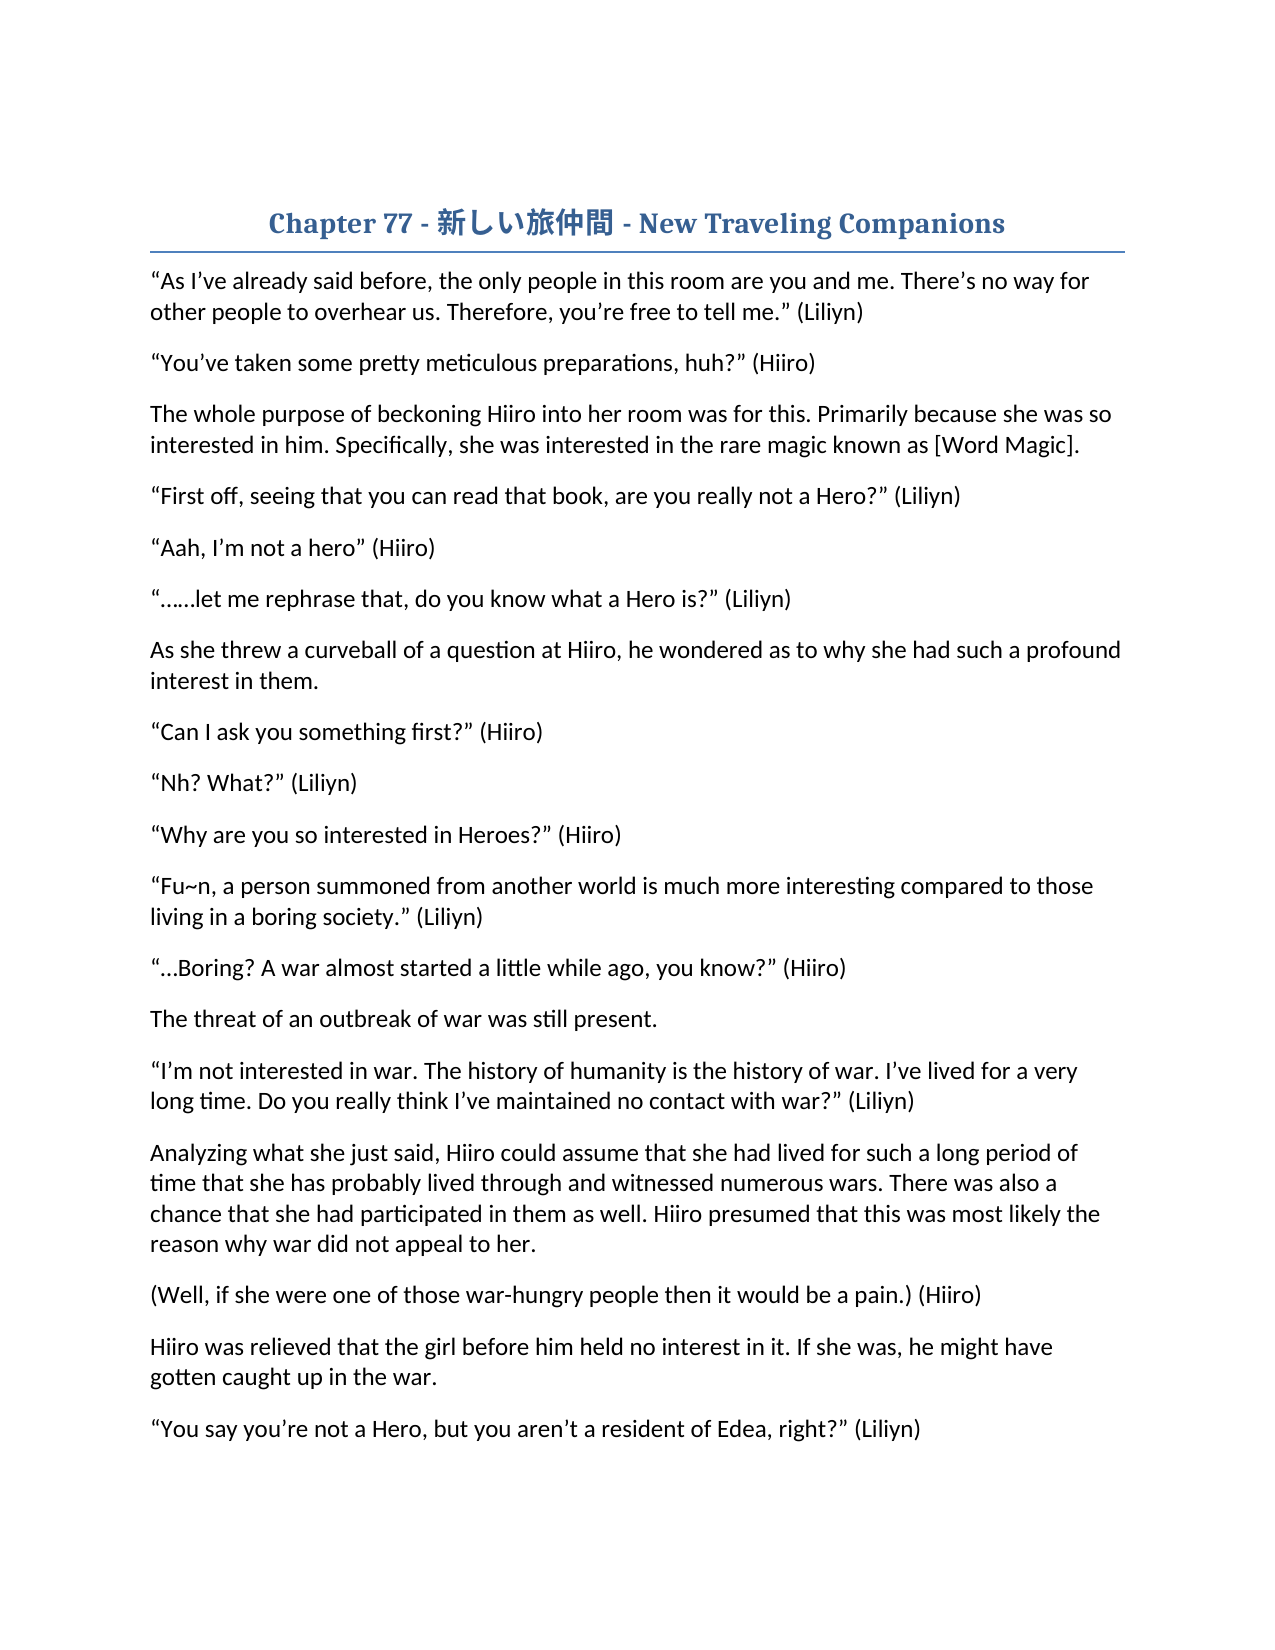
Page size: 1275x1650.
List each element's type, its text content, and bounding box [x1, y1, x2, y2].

text “First off, seeing that you can read that book, are you really not a Hero?” (Liliyn) [150, 480, 1125, 511]
text “You say you’re not a Hero, but you aren’t a resident of Edea, right?” (Liliyn) [150, 1413, 1125, 1443]
text “Can I ask you something first?” (Hiiro) [150, 716, 1125, 747]
text “Aah, I’m not a hero” (Hiiro) [150, 532, 1125, 562]
text “Fu~n, a person summoned from another world is much more interesting compared to those living in a boring society.” (Liliyn) [150, 870, 1125, 931]
text “You’ve taken some pretty meticulous preparations, huh?” (Hiiro) [150, 347, 1125, 378]
subtitle Chapter 77 - 新しい旅仲間 - New Traveling Companions [150, 200, 1125, 251]
text Analyzing what she just said, Hiiro could assume that she had lived for such a long period of time that she has probably lived through and witnessed numerous wars. There was also a chance that she had participated in them as well. Hiiro presumed that this was most likely the reason why war did not appeal to her. [150, 1137, 1125, 1259]
text (Well, if she were one of those war-hungry people then it would be a pain.) (Hiiro) [150, 1280, 1125, 1310]
text “I’m not interested in war. The history of humanity is the history of war. I’ve lived for a very long time. Do you really think I’ve maintained no contact with war?” (Liliyn) [150, 1055, 1125, 1116]
text “As I’ve already said before, the only people in this room are you and me. There’s no way for other people to overhear us. Therefore, you’re free to tell me.” (Liliyn) [150, 265, 1125, 326]
text As she threw a curveball of a question at Hiiro, he wondered as to why she had such a profound interest in them. [150, 634, 1125, 695]
text The whole purpose of beckoning Hiiro into her room was for this. Primarily because she was so interested in him. Specifically, she was interested in the rare magic known as [Word Magic]. [150, 398, 1125, 459]
text “Why are you so interested in Heroes?” (Hiiro) [150, 819, 1125, 849]
text The threat of an outbreak of war was still present. [150, 1003, 1125, 1034]
text “Nh? What?” (Liliyn) [150, 768, 1125, 798]
text “……let me rephrase that, do you know what a Hero is?” (Liliyn) [150, 583, 1125, 613]
text Hiiro was relieved that the girl before him held no interest in it. If she was, he might have gotten caught up in the war. [150, 1331, 1125, 1392]
text “…Boring? A war almost started a little while ago, you know?” (Hiiro) [150, 952, 1125, 983]
